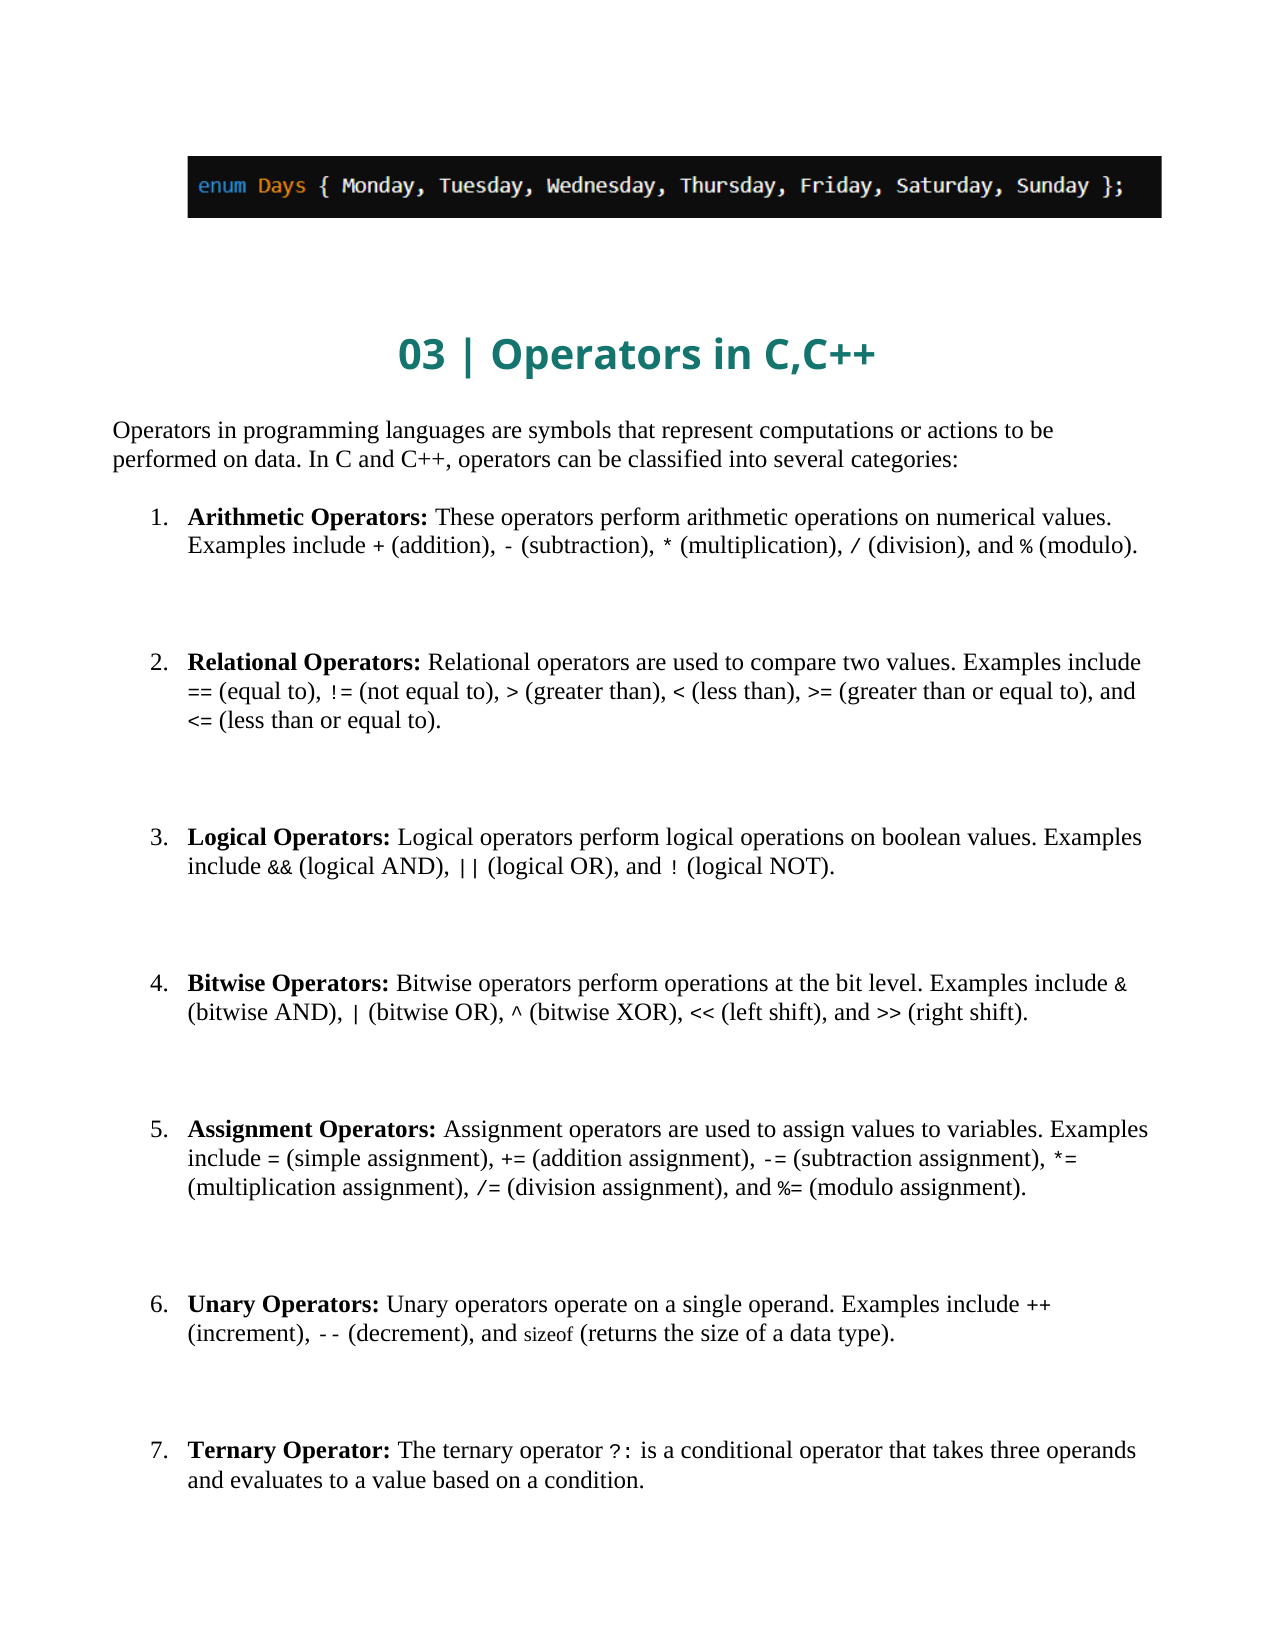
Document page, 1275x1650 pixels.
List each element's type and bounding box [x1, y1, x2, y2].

table_cell [113, 104, 1162, 1546]
